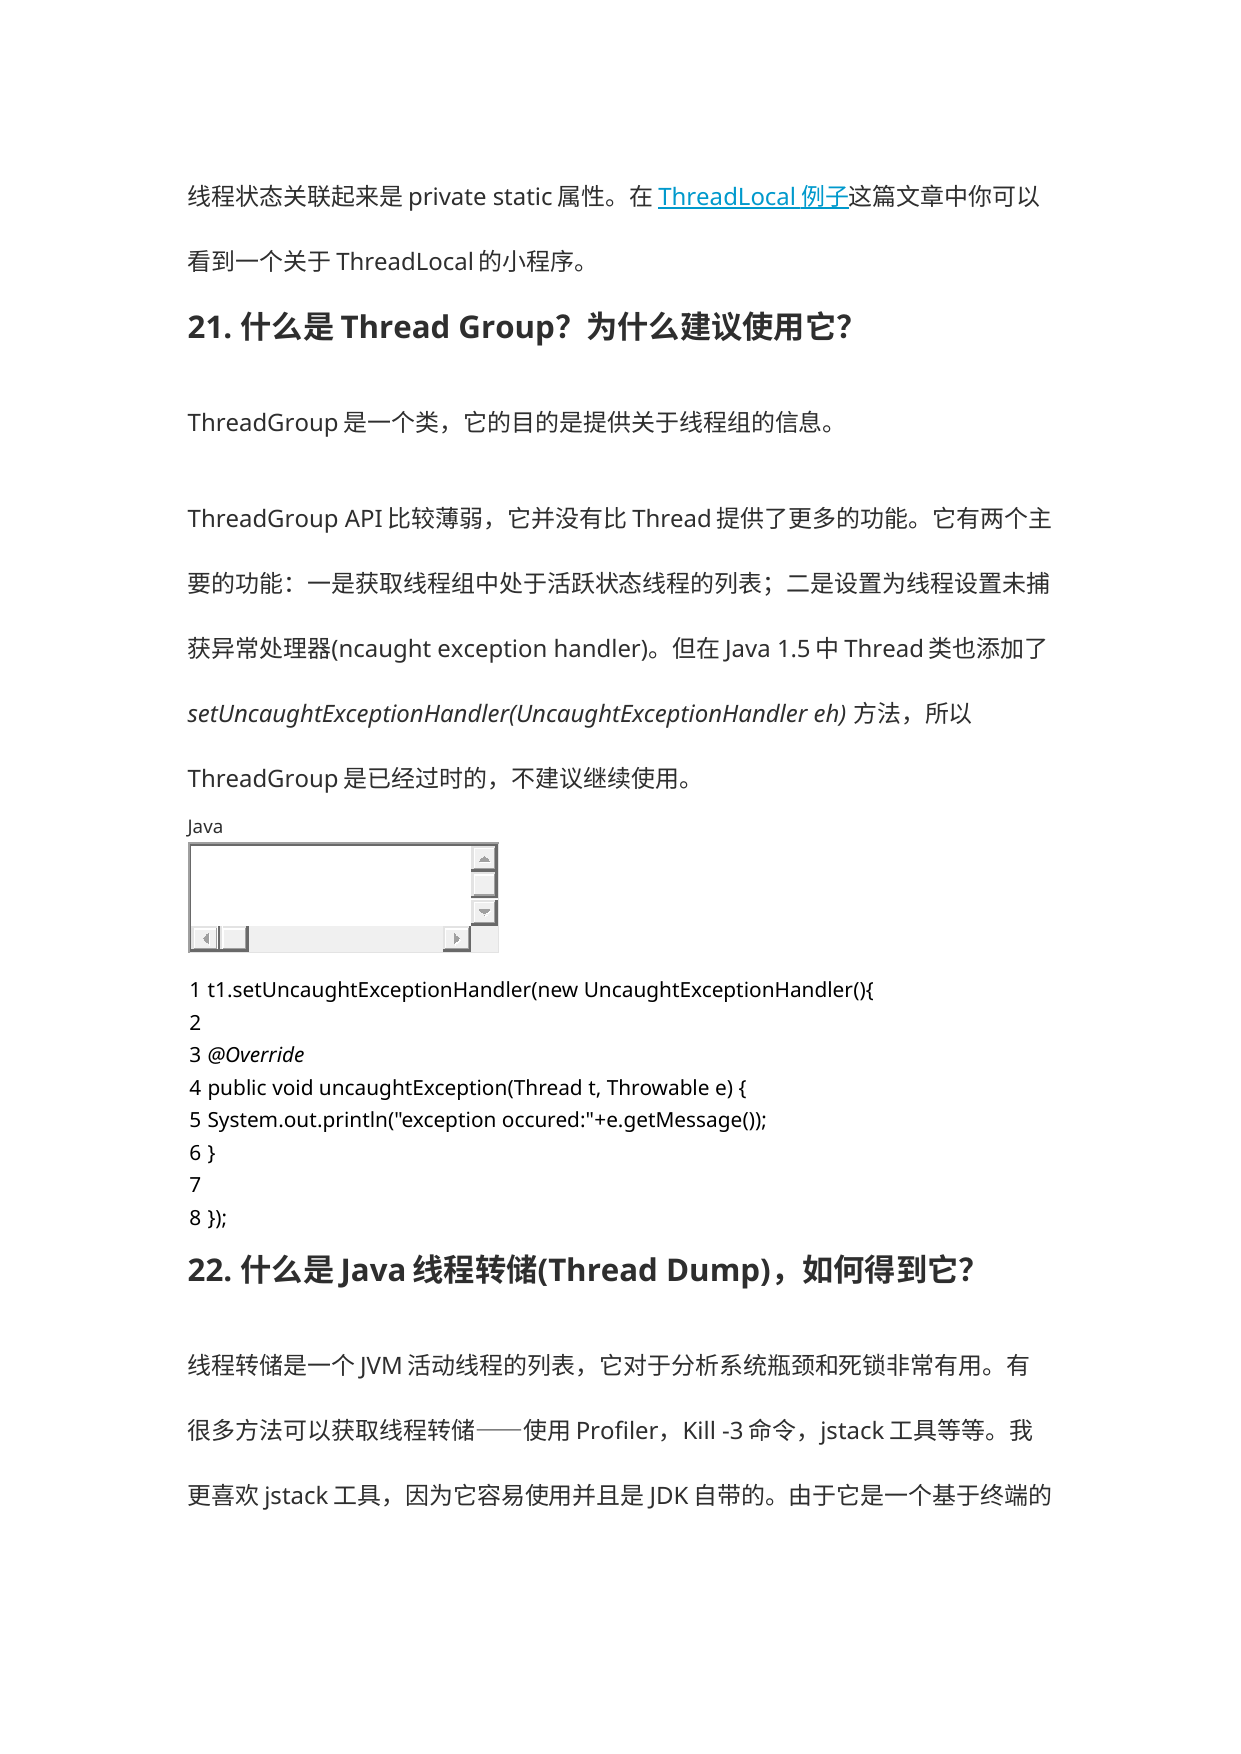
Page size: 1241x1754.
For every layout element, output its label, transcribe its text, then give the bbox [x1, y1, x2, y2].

subtitle 22. 什么是Java线程转储(Thread Dump)，如何得到它？ [187, 1235, 1053, 1300]
subtitle 21. 什么是Thread Group？为什么建议使用它？ [187, 292, 1053, 357]
table_header t1.setUncaughtExceptionHandler(new UncaughtExceptionHandler(){ @Override public void uncaughtException(Thread t, Throwable e) { System.out.println("exception occured:"+e.getMessage()); } }); [206, 972, 1053, 1235]
text Java [187, 809, 1053, 842]
text ThreadGroup API比较薄弱，它并没有比Thread提供了更多的功能。它有两个主要的功能：一是获取线程组中处于活跃状态线程的列表；二是设置为线程设置未捕获异常处理器(ncaught exception handler)。但在Java 1.5中Thread类也添加了setUncaughtExceptionHandler(UncaughtExceptionHandler eh) 方法，所以ThreadGroup是已经过时的，不建议继续使用。 [187, 484, 1053, 809]
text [187, 1331, 1053, 1526]
table_header 1 2 3 4 5 6 7 8 [188, 972, 206, 1235]
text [187, 162, 1053, 292]
text ThreadGroup是一个类，它的目的是提供关于线程组的信息。 [187, 388, 1053, 453]
